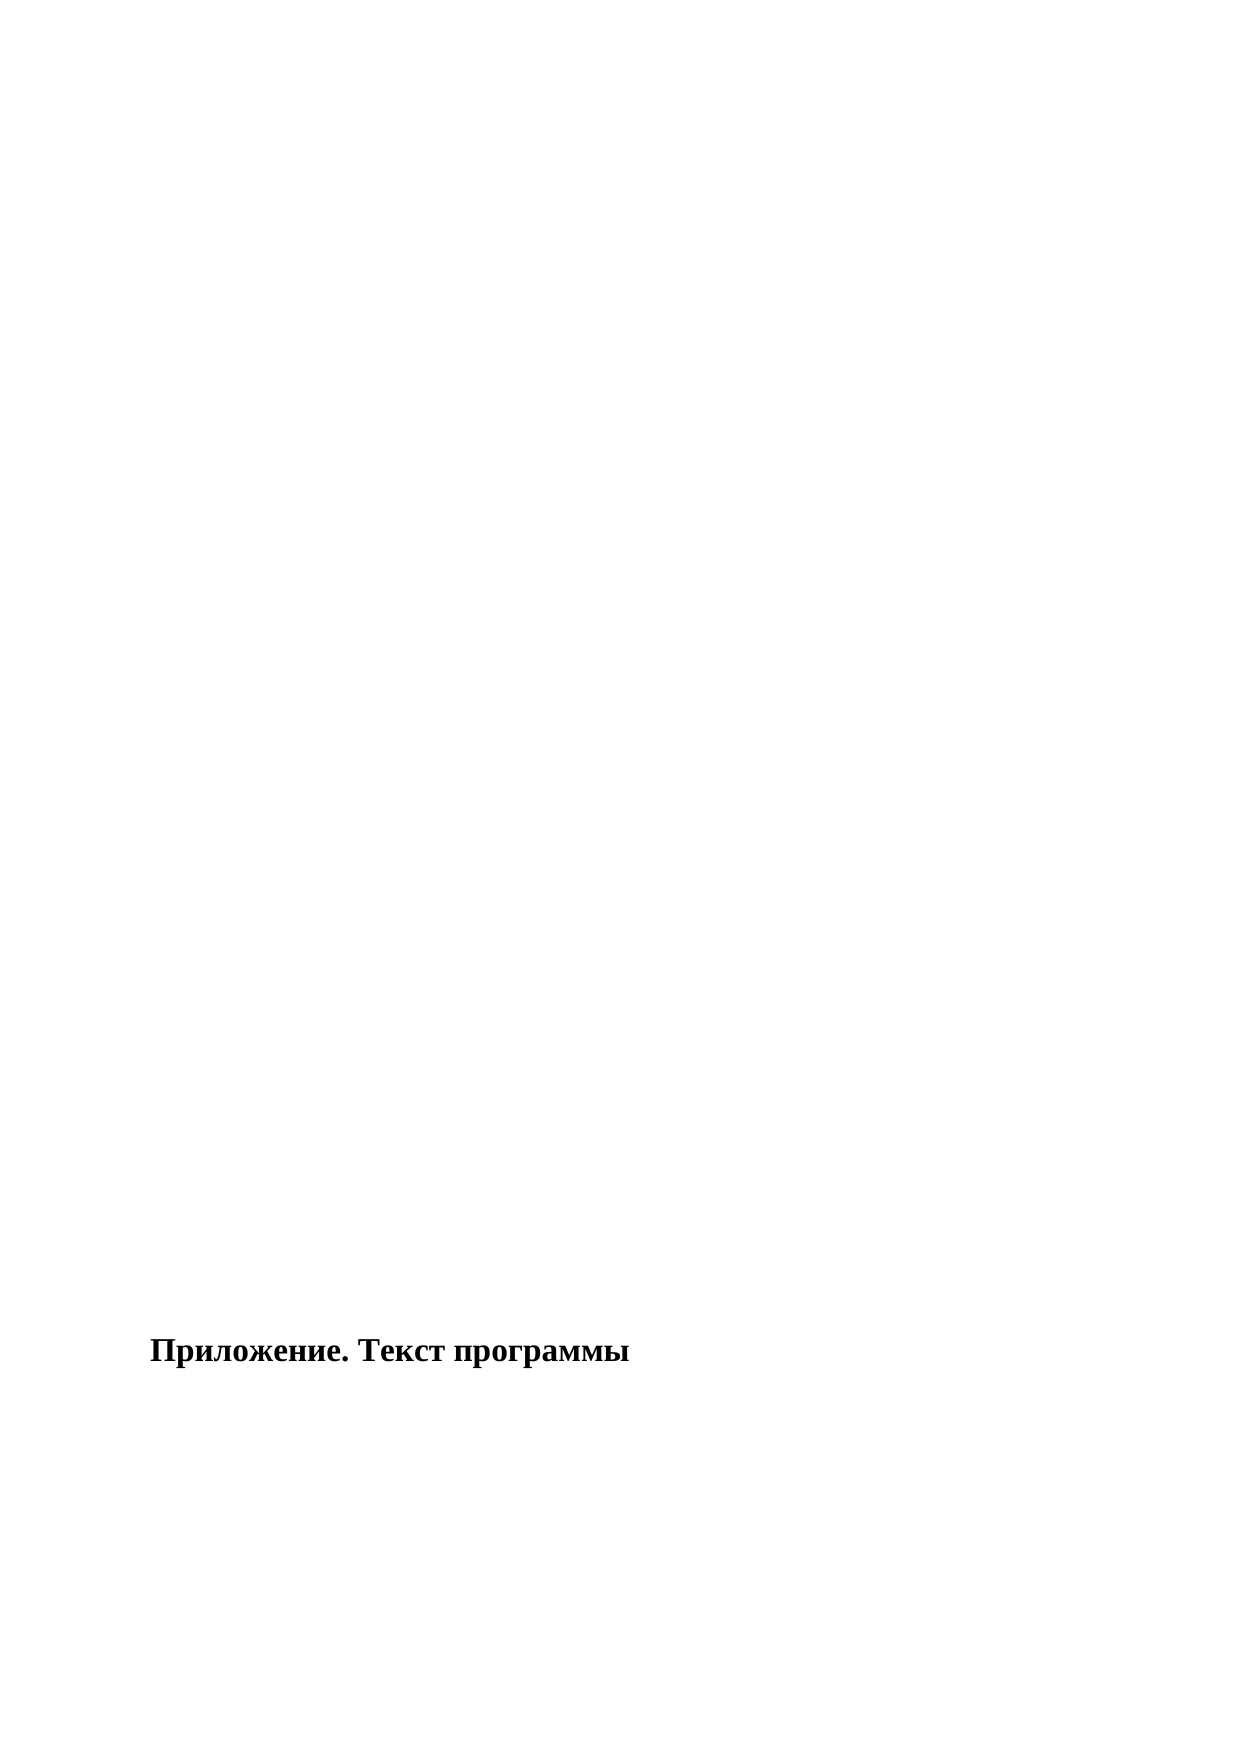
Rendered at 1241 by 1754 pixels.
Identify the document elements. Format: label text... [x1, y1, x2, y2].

subtitle Приложение. Текст программы [150, 1330, 1090, 1368]
